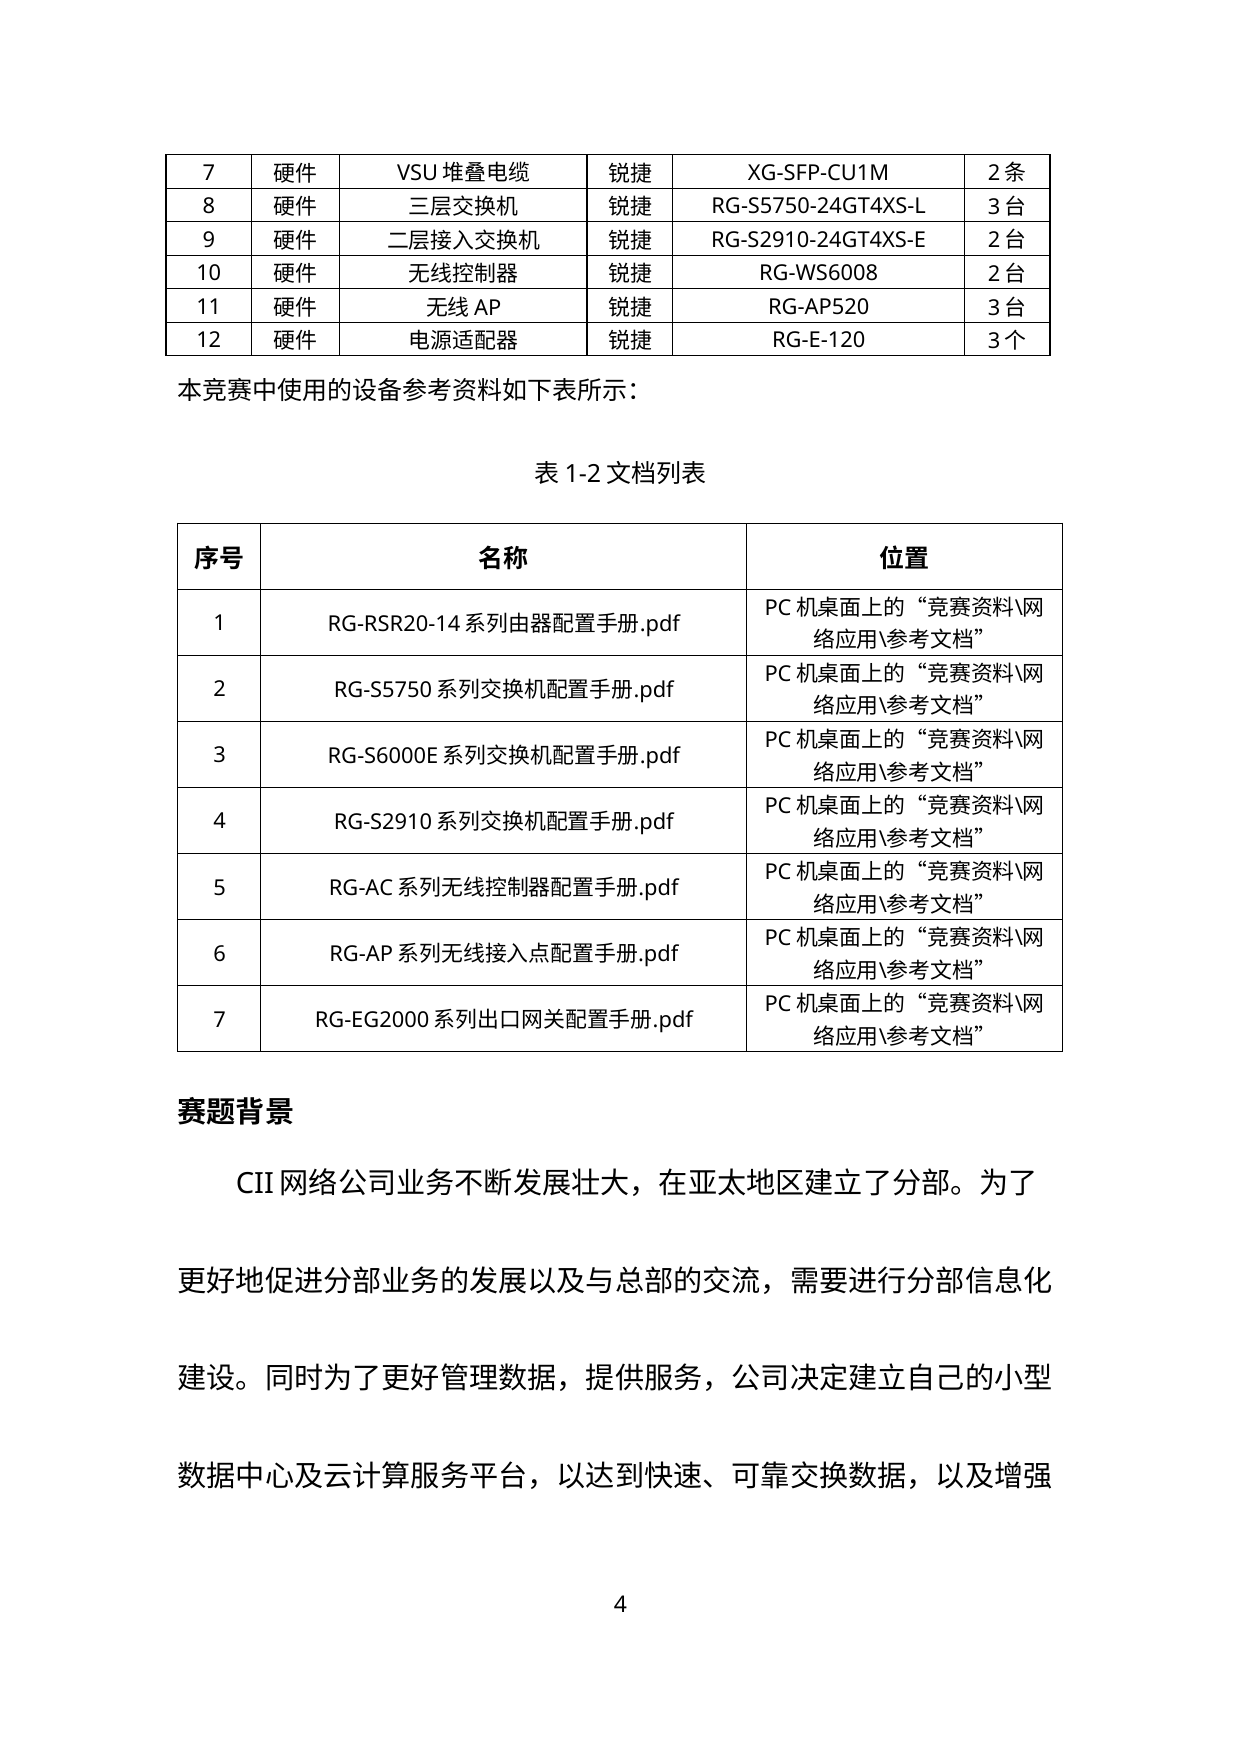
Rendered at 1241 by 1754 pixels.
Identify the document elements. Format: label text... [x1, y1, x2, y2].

table_cell 7 [178, 986, 260, 1051]
table_cell 11 [167, 289, 251, 322]
table_cell 无线控制器 [340, 256, 586, 288]
table_cell 2台 [965, 222, 1049, 255]
table_cell 硬件 [252, 256, 339, 288]
text 本竞赛中使用的设备参考资料如下表所示： [177, 356, 1063, 421]
table_cell 2 [178, 656, 260, 721]
table_cell 1 [178, 590, 260, 655]
table_cell RG-S2910系列交换机配置手册.pdf [261, 788, 746, 853]
table_cell 锐捷 [588, 222, 672, 255]
table_cell 硬件 [252, 222, 339, 255]
table_cell XG-SFP-CU1M [673, 155, 964, 188]
table_cell 锐捷 [588, 323, 672, 355]
table_cell PC机桌面上的“竞赛资料\网络应用\参考文档” [747, 656, 1062, 721]
table_cell 6 [178, 920, 260, 985]
table_cell RG-S2910-24GT4XS-E [673, 222, 964, 255]
table_cell PC机桌面上的“竞赛资料\网络应用\参考文档” [747, 920, 1062, 985]
table_cell 3 [178, 722, 260, 787]
table_cell 二层接入交换机 [340, 222, 586, 255]
table_cell 三层交换机 [340, 189, 586, 221]
text 表1-2文档列表 [177, 439, 1063, 504]
table_cell 4 [178, 788, 260, 853]
table_cell 7 [167, 155, 251, 188]
title 赛题背景 [177, 1077, 1063, 1142]
table_cell PC机桌面上的“竞赛资料\网络应用\参考文档” [747, 590, 1062, 655]
table_cell PC机桌面上的“竞赛资料\网络应用\参考文档” [747, 722, 1062, 787]
table_cell 硬件 [252, 323, 339, 355]
table_cell RG-RSR20-14系列由器配置手册.pdf [261, 590, 746, 655]
table_cell PC机桌面上的“竞赛资料\网络应用\参考文档” [747, 788, 1062, 853]
table_cell 电源适配器 [340, 323, 586, 355]
table_cell 锐捷 [588, 189, 672, 221]
table_cell 硬件 [252, 189, 339, 221]
table_header 位置 [747, 524, 1062, 589]
table_cell RG-AP系列无线接入点配置手册.pdf [261, 920, 746, 985]
table_cell RG-EG2000系列出口网关配置手册.pdf [261, 986, 746, 1051]
table_cell RG-S6000E系列交换机配置手册.pdf [261, 722, 746, 787]
table_cell 3台 [965, 189, 1049, 221]
table_cell RG-E-120 [673, 323, 964, 355]
table_cell RG-S5750-24GT4XS-L [673, 189, 964, 221]
table_cell 9 [167, 222, 251, 255]
table_cell 无线AP [340, 289, 586, 322]
table_cell 3台 [965, 289, 1049, 322]
table_cell 硬件 [252, 155, 339, 188]
table_cell PC机桌面上的“竞赛资料\网络应用\参考文档” [747, 854, 1062, 919]
table_cell 2台 [965, 256, 1049, 288]
table_cell 10 [167, 256, 251, 288]
table_cell 锐捷 [588, 256, 672, 288]
table_cell 锐捷 [588, 155, 672, 188]
table_cell 5 [178, 854, 260, 919]
table_cell RG-AC系列无线控制器配置手册.pdf [261, 854, 746, 919]
table_cell RG-S5750系列交换机配置手册.pdf [261, 656, 746, 721]
table_cell PC机桌面上的“竞赛资料\网络应用\参考文档” [747, 986, 1062, 1051]
table_cell VSU堆叠电缆 [340, 155, 586, 188]
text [177, 1148, 1063, 1506]
table_cell 2条 [965, 155, 1049, 188]
table_cell 3个 [965, 323, 1049, 355]
table_cell RG-WS6008 [673, 256, 964, 288]
table_header 序号 [178, 524, 260, 589]
table_header 名称 [261, 524, 746, 589]
table_cell 锐捷 [588, 289, 672, 322]
table_cell RG-AP520 [673, 289, 964, 322]
table_cell 硬件 [252, 289, 339, 322]
table_cell 12 [167, 323, 251, 355]
table_cell 8 [167, 189, 251, 221]
